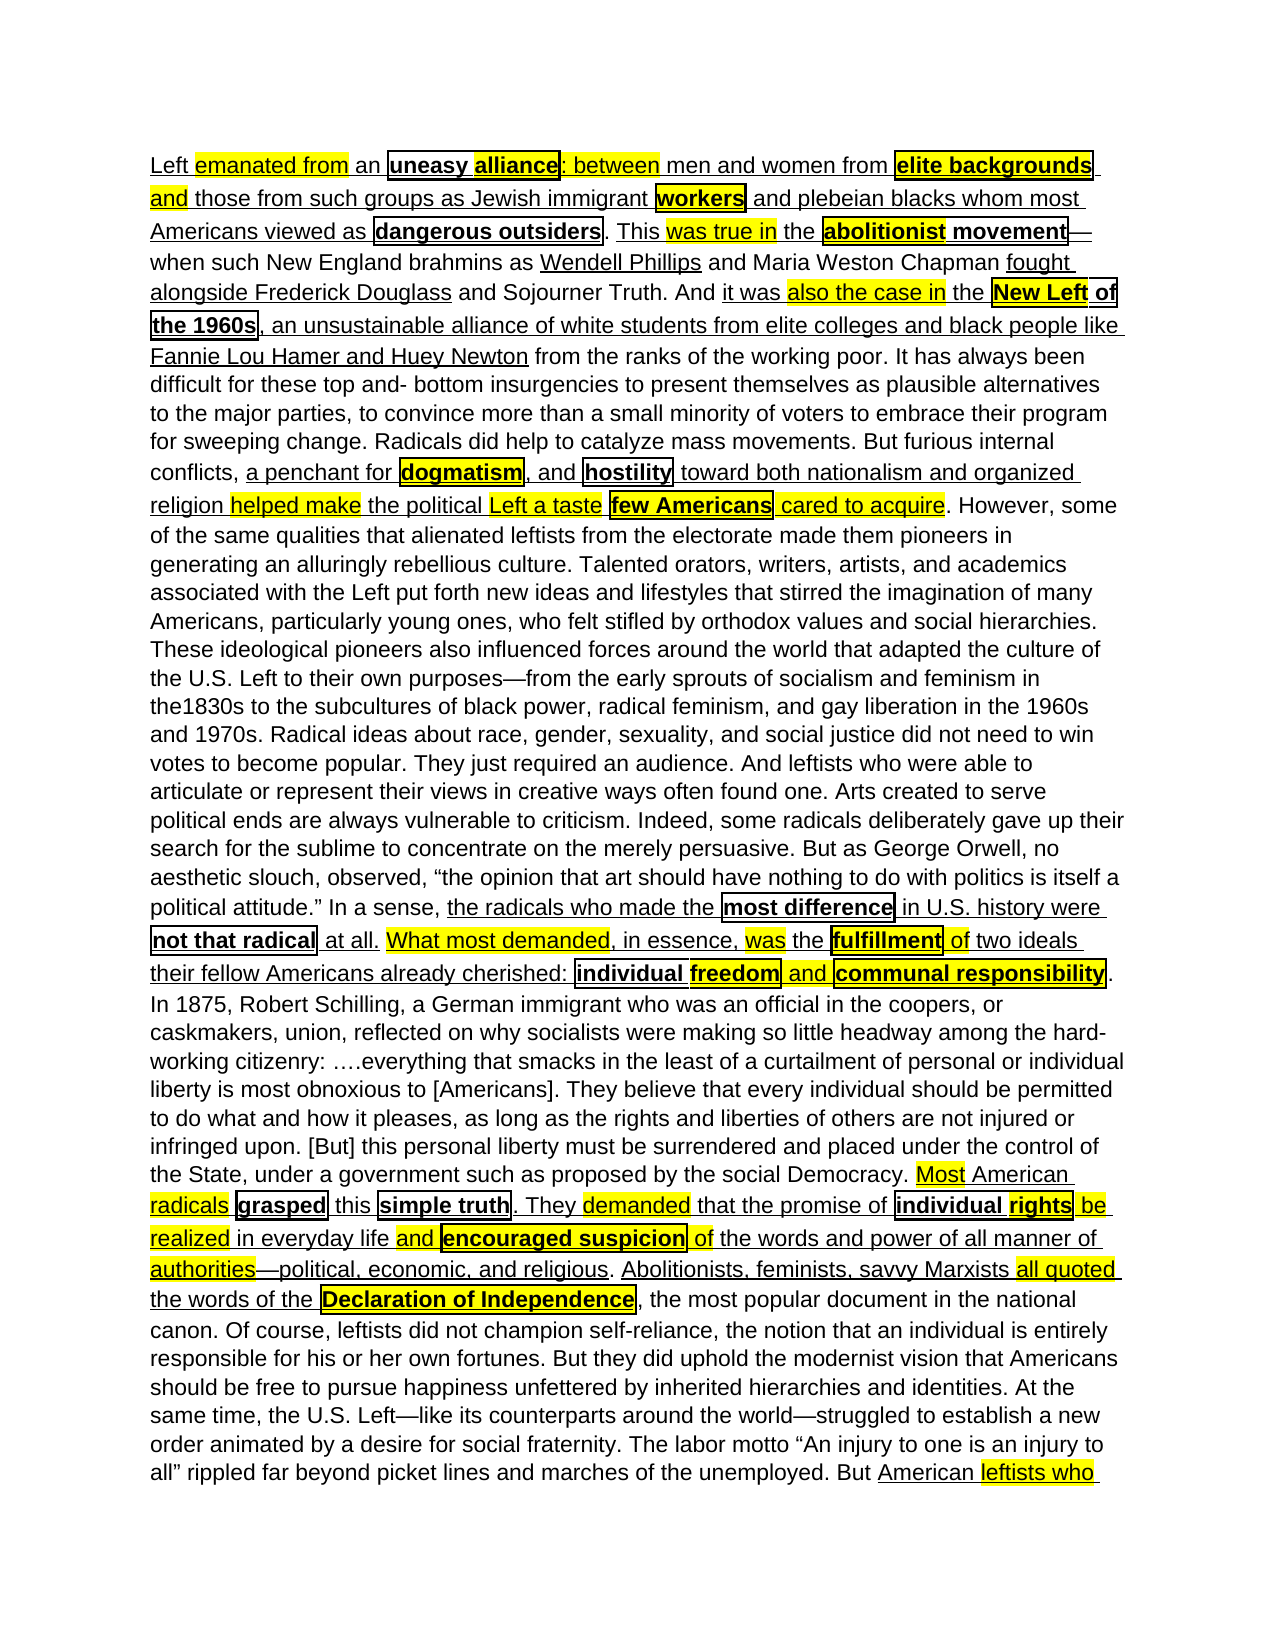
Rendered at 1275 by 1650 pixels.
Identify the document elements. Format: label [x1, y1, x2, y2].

text [150, 150, 1125, 335]
text [150, 336, 1125, 1486]
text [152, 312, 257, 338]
